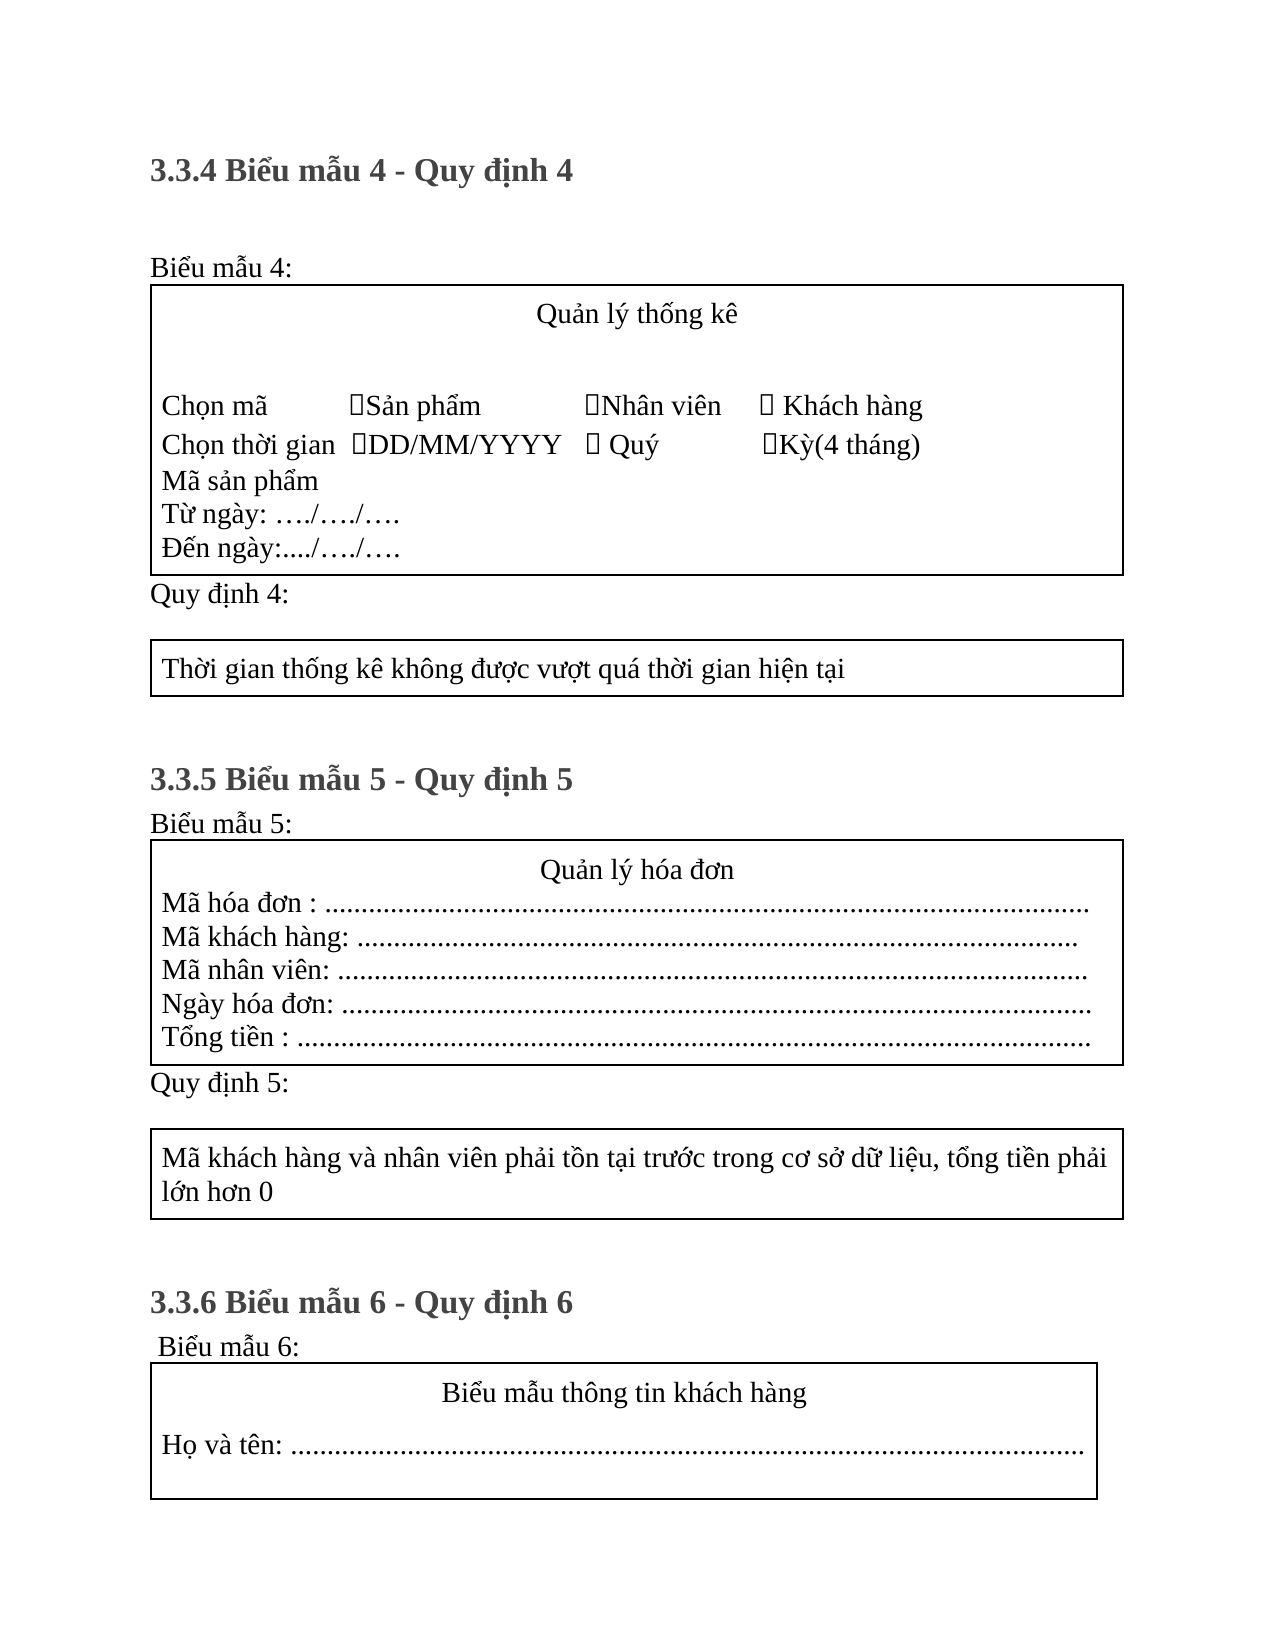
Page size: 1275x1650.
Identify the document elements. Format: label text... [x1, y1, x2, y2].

text 3.3.4 Biểu mẫu 4 - Quy định 4 [150, 150, 1125, 188]
text Biểu mẫu 4: [150, 250, 1125, 284]
table_header Thời gian thống kê không được vượt quá thời gian hiện tại [152, 641, 1122, 695]
text Quy định 5: [150, 1066, 1125, 1099]
table_header Mã khách hàng và nhân viên phải tồn tại trước trong cơ sở dữ liệu, tổng tiền phải lớn hơn 0 [152, 1130, 1122, 1218]
table_header Quản lý thống kê Chọn mã 🔘Sản phẩm 🔘Nhân viên 🔘 Khách hàng Chọn thời gian 🔘DD/MM/YYYY 🔘 Quý 🔘Kỳ(4 tháng) Mã sản phẩm Từ ngày: …./…./…. Đến ngày:..../…./…. [152, 286, 1122, 574]
text 3.3.5 Biểu mẫu 5 - Quy định 5 [150, 759, 1125, 797]
text Biểu mẫu 6: [150, 1329, 1125, 1362]
text Quy định 4: [150, 576, 1125, 610]
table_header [152, 1364, 1096, 1498]
text 3.3.6 Biểu mẫu 6 - Quy định 6 [150, 1282, 1125, 1320]
text Biểu mẫu 5: [150, 806, 1125, 839]
table_header Quản lý hóa đơn Mã hóa đơn : ......................................................................................................... Mã khách hàng: ................................................................................................... Mã nhân viên: ....................................................................................................... Ngày hóa đơn: ....................................................................................................... Tổng tiền : ............................................................................................................. [152, 841, 1122, 1063]
